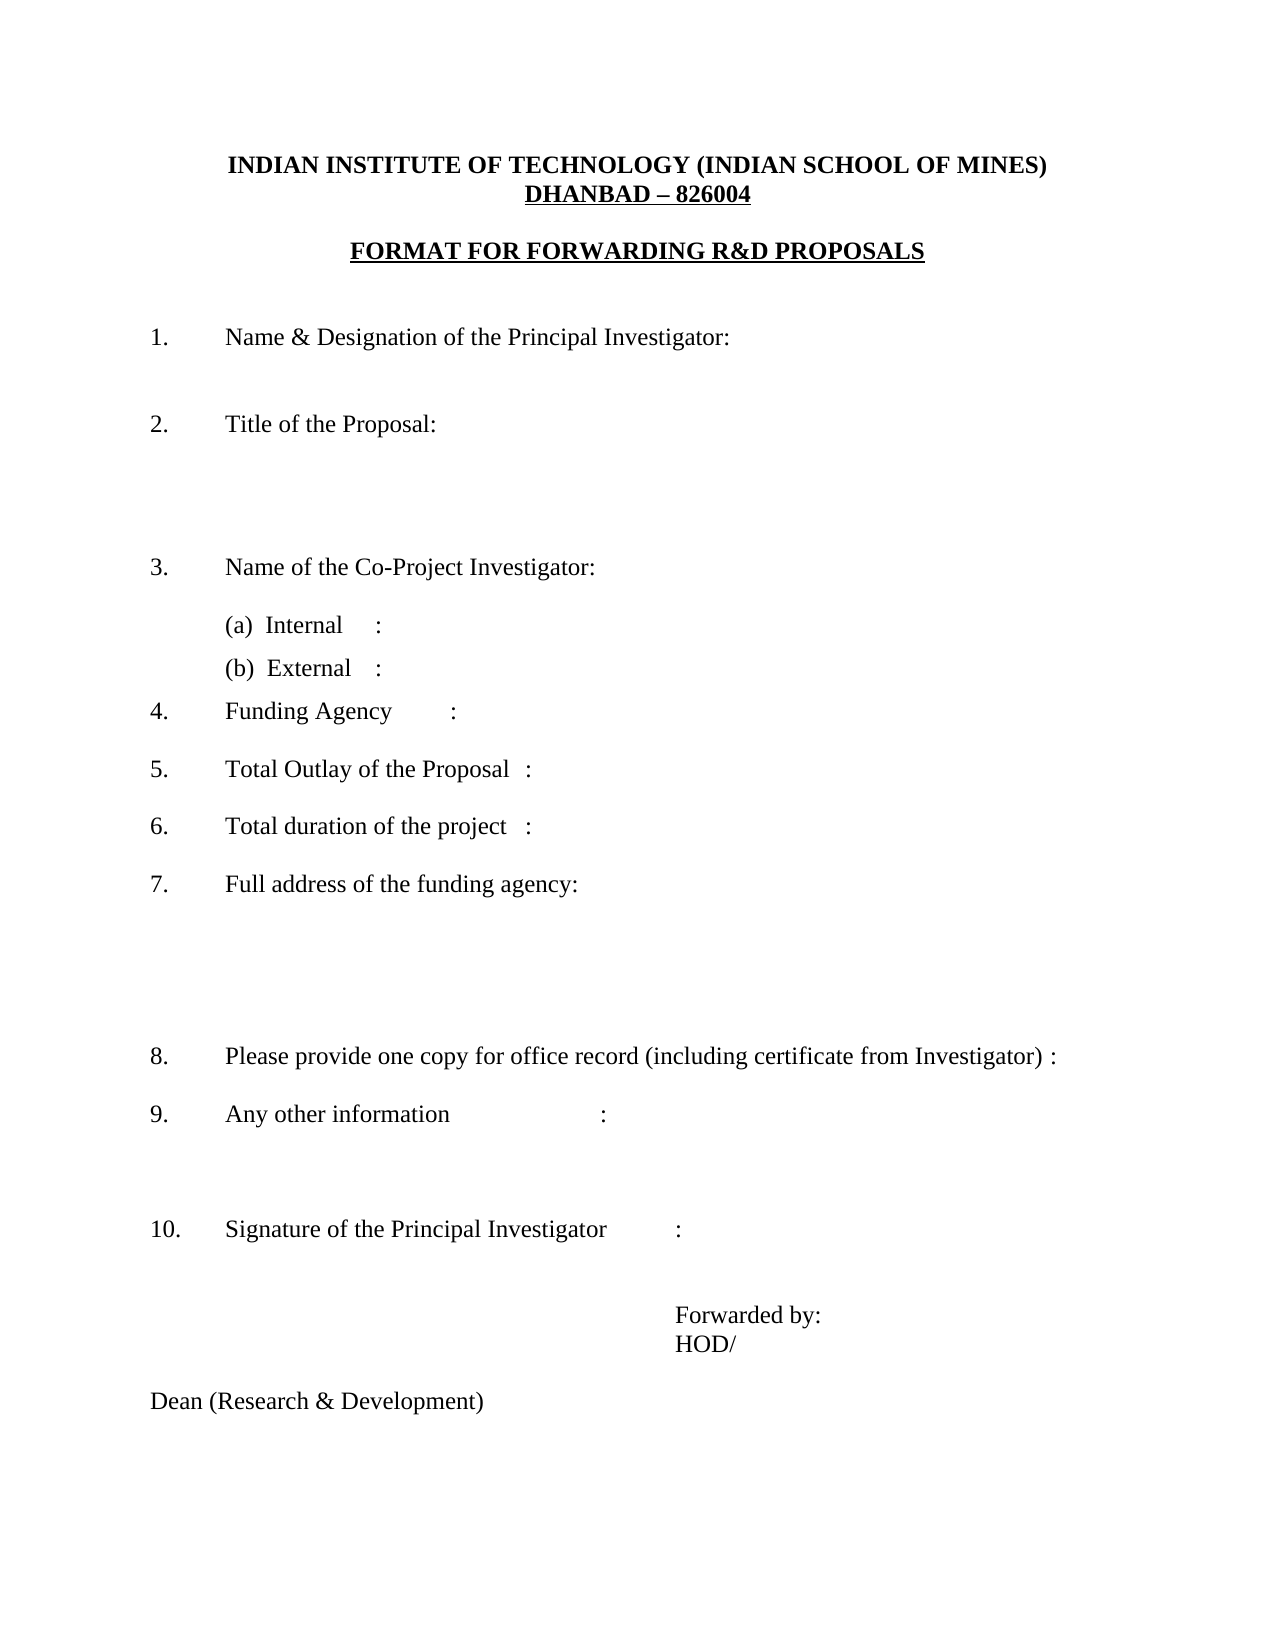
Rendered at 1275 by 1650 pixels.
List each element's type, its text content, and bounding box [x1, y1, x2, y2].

text 5. Total Outlay of the Proposal : [150, 754, 1125, 782]
text INDIAN INSTITUTE OF TECHNOLOGY (INDIAN SCHOOL OF MINES) [150, 150, 1125, 179]
text 9. Any other information : [150, 1099, 1125, 1127]
text Forwarded by: [150, 1300, 1125, 1329]
text (a) Internal : [150, 610, 1125, 639]
text 7. Full address of the funding agency: [150, 869, 1125, 897]
text DHANBAD – 826004 [150, 179, 1125, 207]
text 4. Funding Agency : [150, 696, 1125, 725]
text 1. Name & Designation of the Principal Investigator: [150, 322, 1125, 351]
text 3. Name of the Co-Project Investigator: [150, 552, 1125, 581]
text Dean (Research & Development) [150, 1386, 1125, 1415]
text HOD/ [150, 1329, 1125, 1357]
text FORMAT FOR FORWARDING R&D PROPOSALS [150, 236, 1125, 265]
text 8. Please provide one copy for office record (including certificate from Investigator) : [150, 1041, 1125, 1070]
text 2. Title of the Proposal: [150, 409, 1125, 437]
text 10. Signature of the Principal Investigator : [150, 1214, 1125, 1242]
text 6. Total duration of the project : [150, 811, 1125, 840]
text (b) External : [150, 653, 1125, 682]
